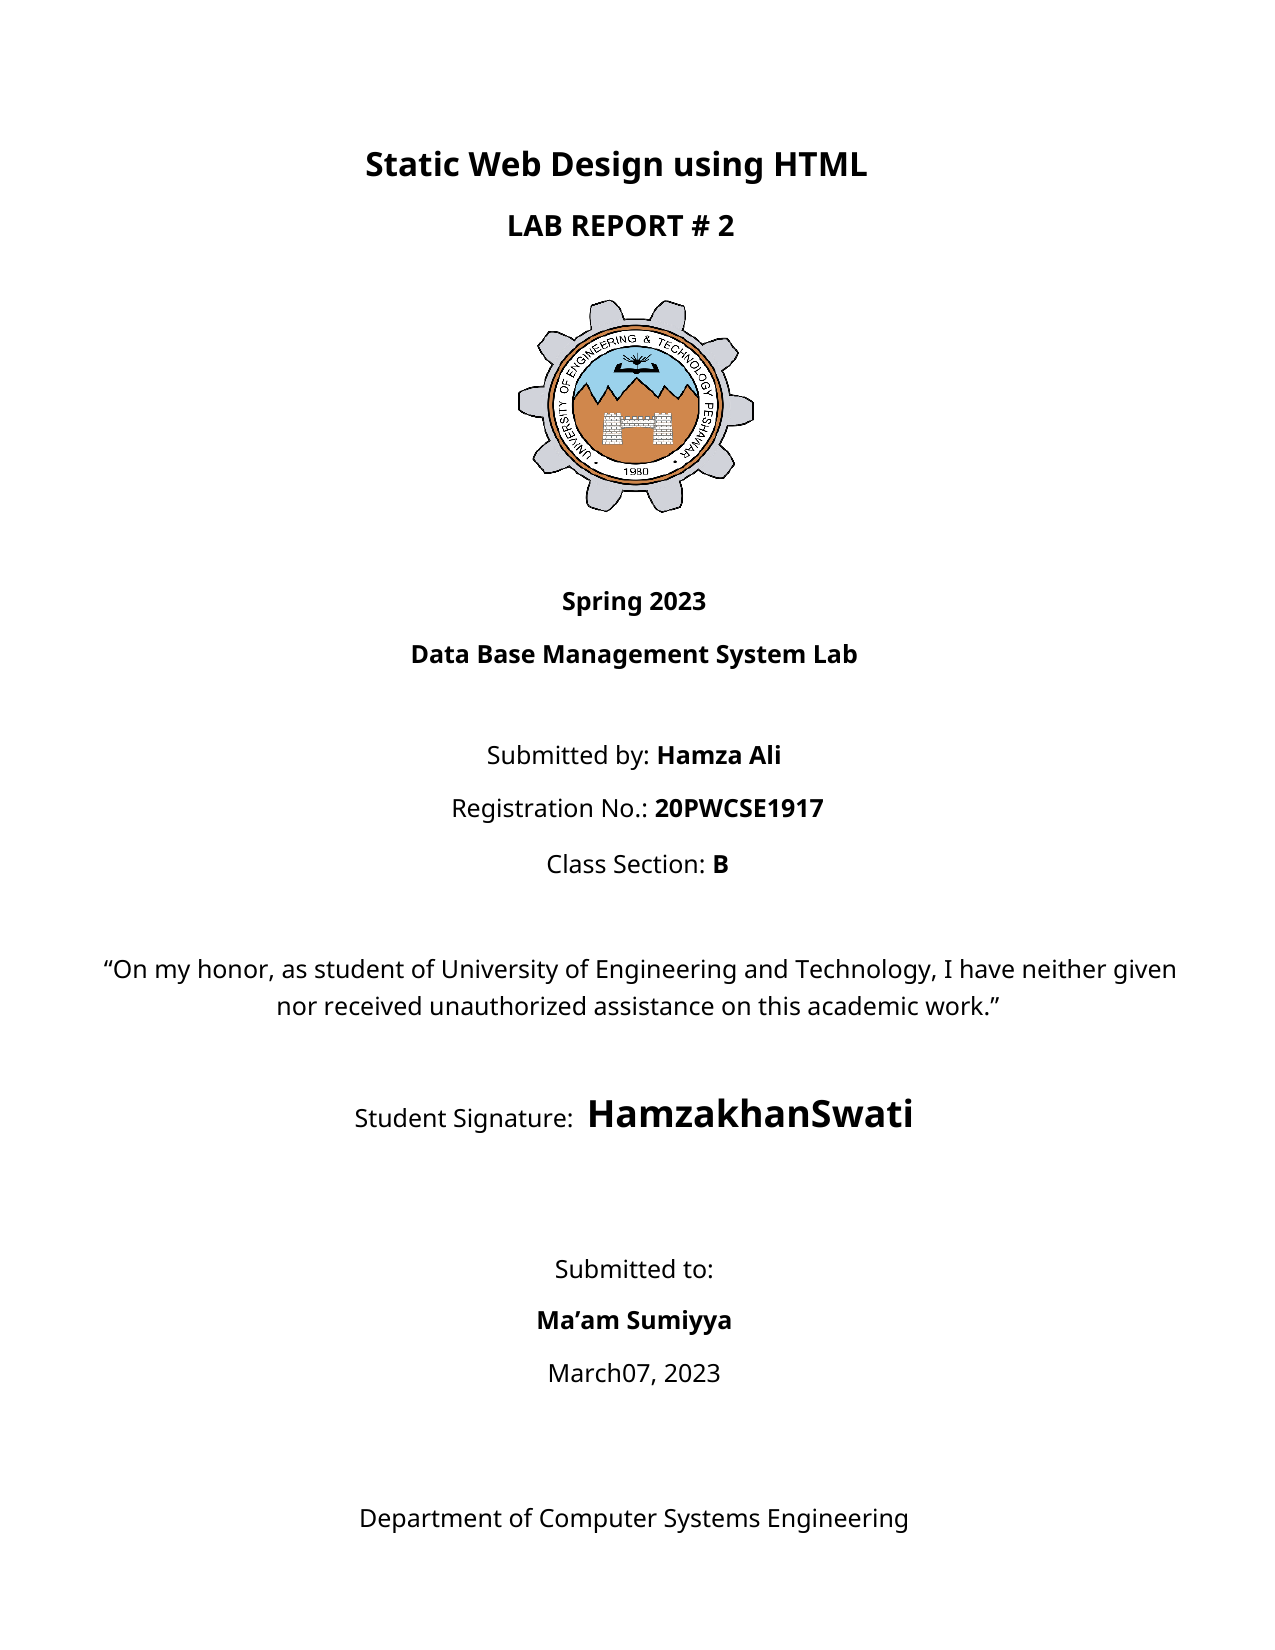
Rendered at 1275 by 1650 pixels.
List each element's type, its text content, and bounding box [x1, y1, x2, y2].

text Department of Computer Systems Engineering [75, 1501, 1193, 1535]
text Spring 2023 [170, 583, 1098, 618]
text Submitted to: [75, 1252, 1193, 1286]
text Ma’am Sumiyya [170, 1302, 1098, 1336]
text LAB REPORT # 2 [75, 206, 1098, 245]
text “On my honor, as student of University of Engineering and Technology, I have neither given nor received unauthorized assistance on this academic work.” [75, 952, 1200, 1023]
text Class Section: B [170, 847, 1104, 881]
text Data Base Management System Lab [170, 637, 1098, 671]
text Registration No.: 20PWCSE1917 [170, 790, 1104, 824]
picture [513, 295, 762, 517]
text Submitted by: Hamza Ali [170, 737, 1098, 771]
text Student Signature: HamzakhanSwati [75, 1087, 1193, 1138]
text Static Web Design using HTML [75, 140, 1098, 186]
text March07, 2023 [75, 1355, 1193, 1389]
